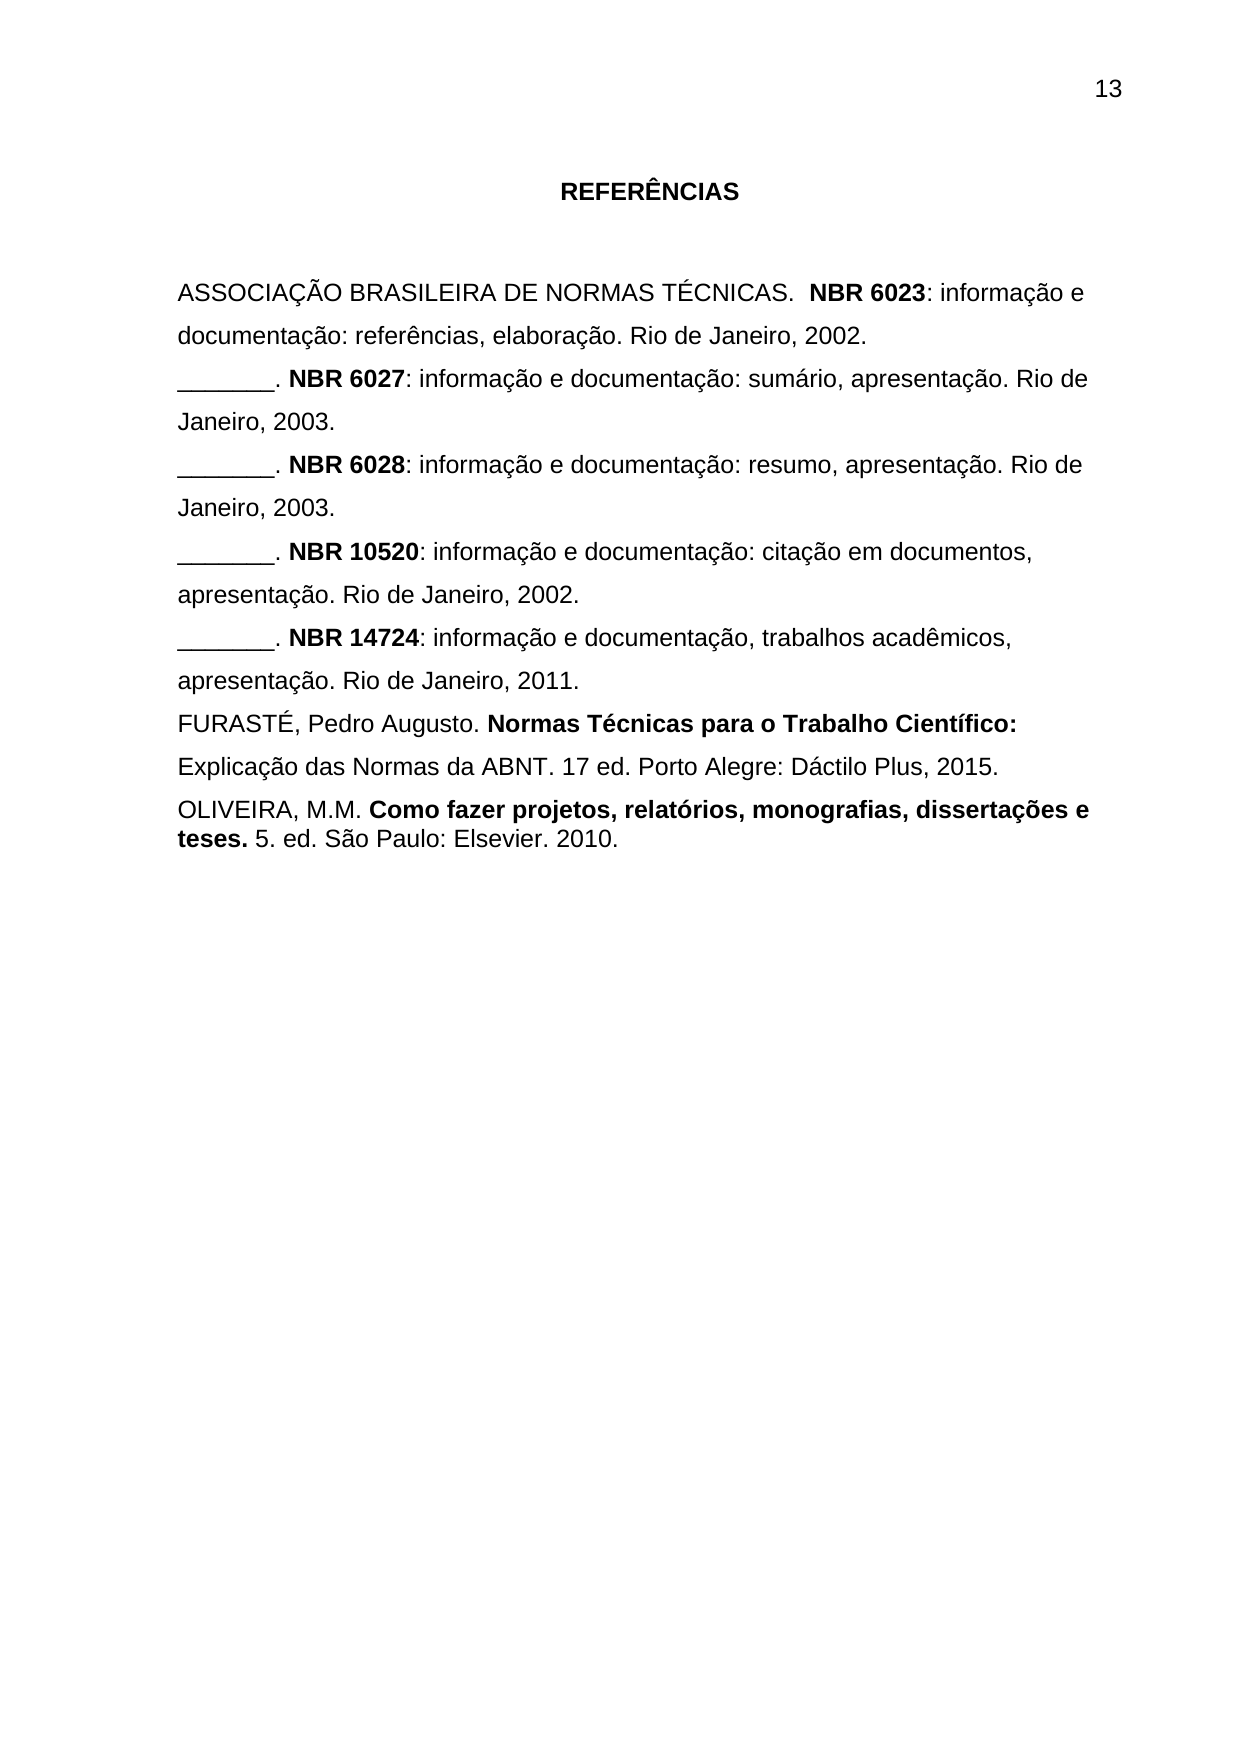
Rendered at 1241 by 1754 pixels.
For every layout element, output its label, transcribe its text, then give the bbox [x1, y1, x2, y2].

text _______. NBR 6027: informação e documentação: sumário, apresentação. Rio de Janeiro, 2003. [177, 364, 1122, 436]
text _______. NBR 10520: informação e documentação: citação em documentos, apresentação. Rio de Janeiro, 2002. [177, 537, 1122, 608]
text FURASTÉ, Pedro Augusto. Normas Técnicas para o Trabalho Científico: Explicação das Normas da ABNT. 17 ed. Porto Alegre: Dáctilo Plus, 2015. [177, 709, 1122, 781]
text _______. NBR 14724: informação e documentação, trabalhos acadêmicos, apresentação. Rio de Janeiro, 2011. [177, 623, 1122, 695]
text ASSOCIAÇÃO BRASILEIRA DE NORMAS TÉCNICAS. NBR 6023: informação e documentação: referências, elaboração. Rio de Janeiro, 2002. [177, 278, 1122, 350]
text _______. NBR 6028: informação e documentação: resumo, apresentação. Rio de Janeiro, 2003. [177, 450, 1122, 522]
text Oliveira, M.M. Como fazer projetos, relatórios, monografias, dissertações e teses. 5. ed. São Paulo: Elsevier. 2010. [619, 795, 1122, 853]
subtitle REFERÊNCIAS [177, 177, 1122, 206]
